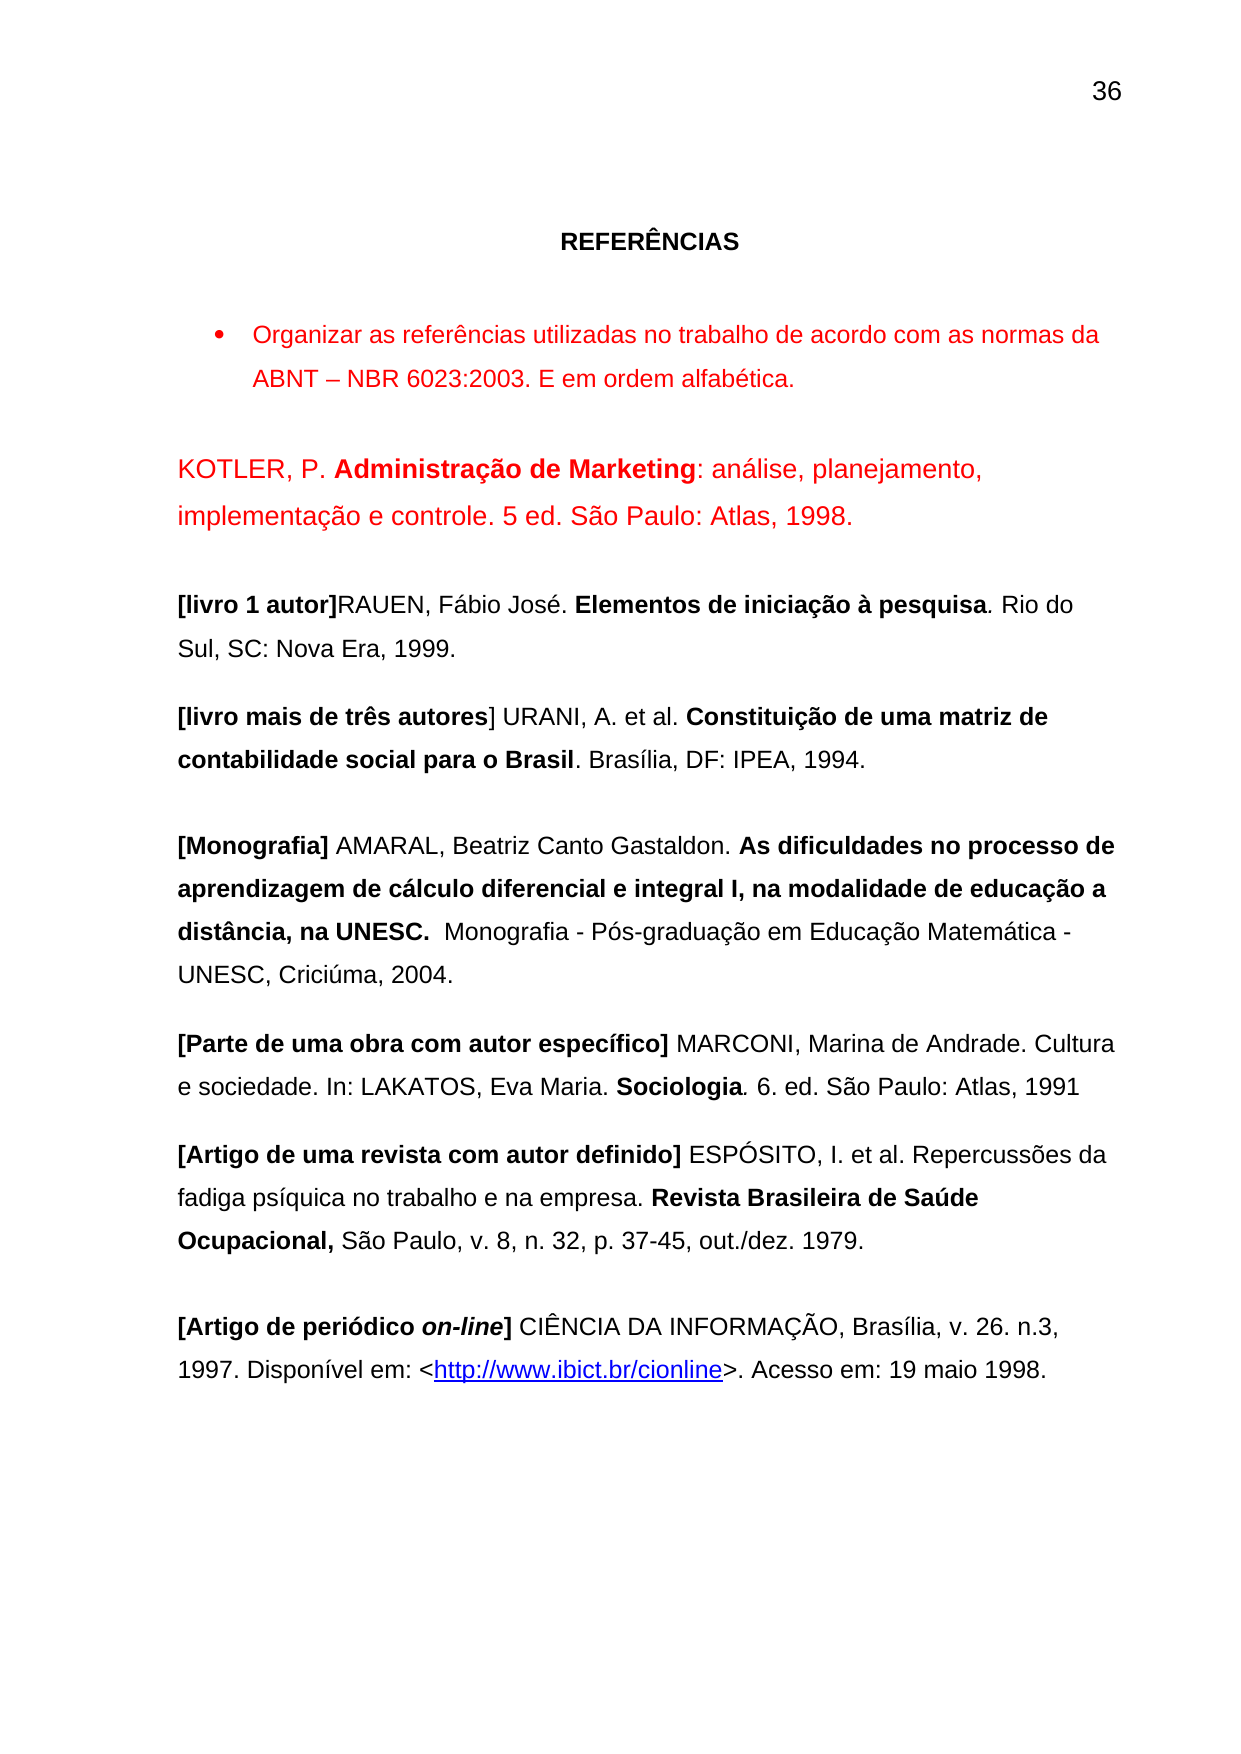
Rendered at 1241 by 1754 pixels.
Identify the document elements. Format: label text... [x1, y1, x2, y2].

text [Artigo de uma revista com autor definido] ESPÓSITO, I. et al. Repercussões da fadiga psíquica no trabalho e na empresa. Revista Brasileira de Saúde Ocupacional, São Paulo, v. 8, n. 32, p. 37-45, out./dez. 1979. [177, 1140, 1122, 1255]
text [Artigo de periódico on-line] CIÊNCIA DA INFORMAÇÃO, Brasília, v. 26. n.3, 1997. Disponível em: <http://www.ibict.br/cionline>. Acesso em: 19 maio 1998. [177, 1312, 1122, 1384]
text [Parte de uma obra com autor específico] MARCONI, Marina de Andrade. Cultura e sociedade. In: LAKATOS, Eva Maria. Sociologia. 6. ed. São Paulo: Atlas, 1991 [177, 1028, 1122, 1100]
list Organizar as referências utilizadas no trabalho de acordo com as normas da ABNT – NBR 6023:2003. E em ordem alfabética. [215, 320, 1122, 392]
text [livro mais de três autores] URANI, A. et al. Constituição de uma matriz de contabilidade social para o Brasil. Brasília, DF: IPEA, 1994. [177, 702, 1122, 773]
text [Monografia] AMARAL, Beatriz Canto Gastaldon. As dificuldades no processo de aprendizagem de cálculo diferencial e integral I, na modalidade de educação a distância, na UNESC. Monografia - Pós-graduação em Educação Matemática - UNESC, Criciúma, 2004. [177, 831, 1122, 989]
text KOTLER, P. Administração de Marketing: análise, planejamento, implementação e controle. 5 ed. São Paulo: Atlas, 1998. [177, 453, 1122, 532]
text [livro 1 autor]RAUEN, Fábio José. Elementos de iniciação à pesquisa. Rio do Sul, SC: Nova Era, 1999. [177, 590, 1122, 662]
text Referências [177, 227, 1122, 256]
